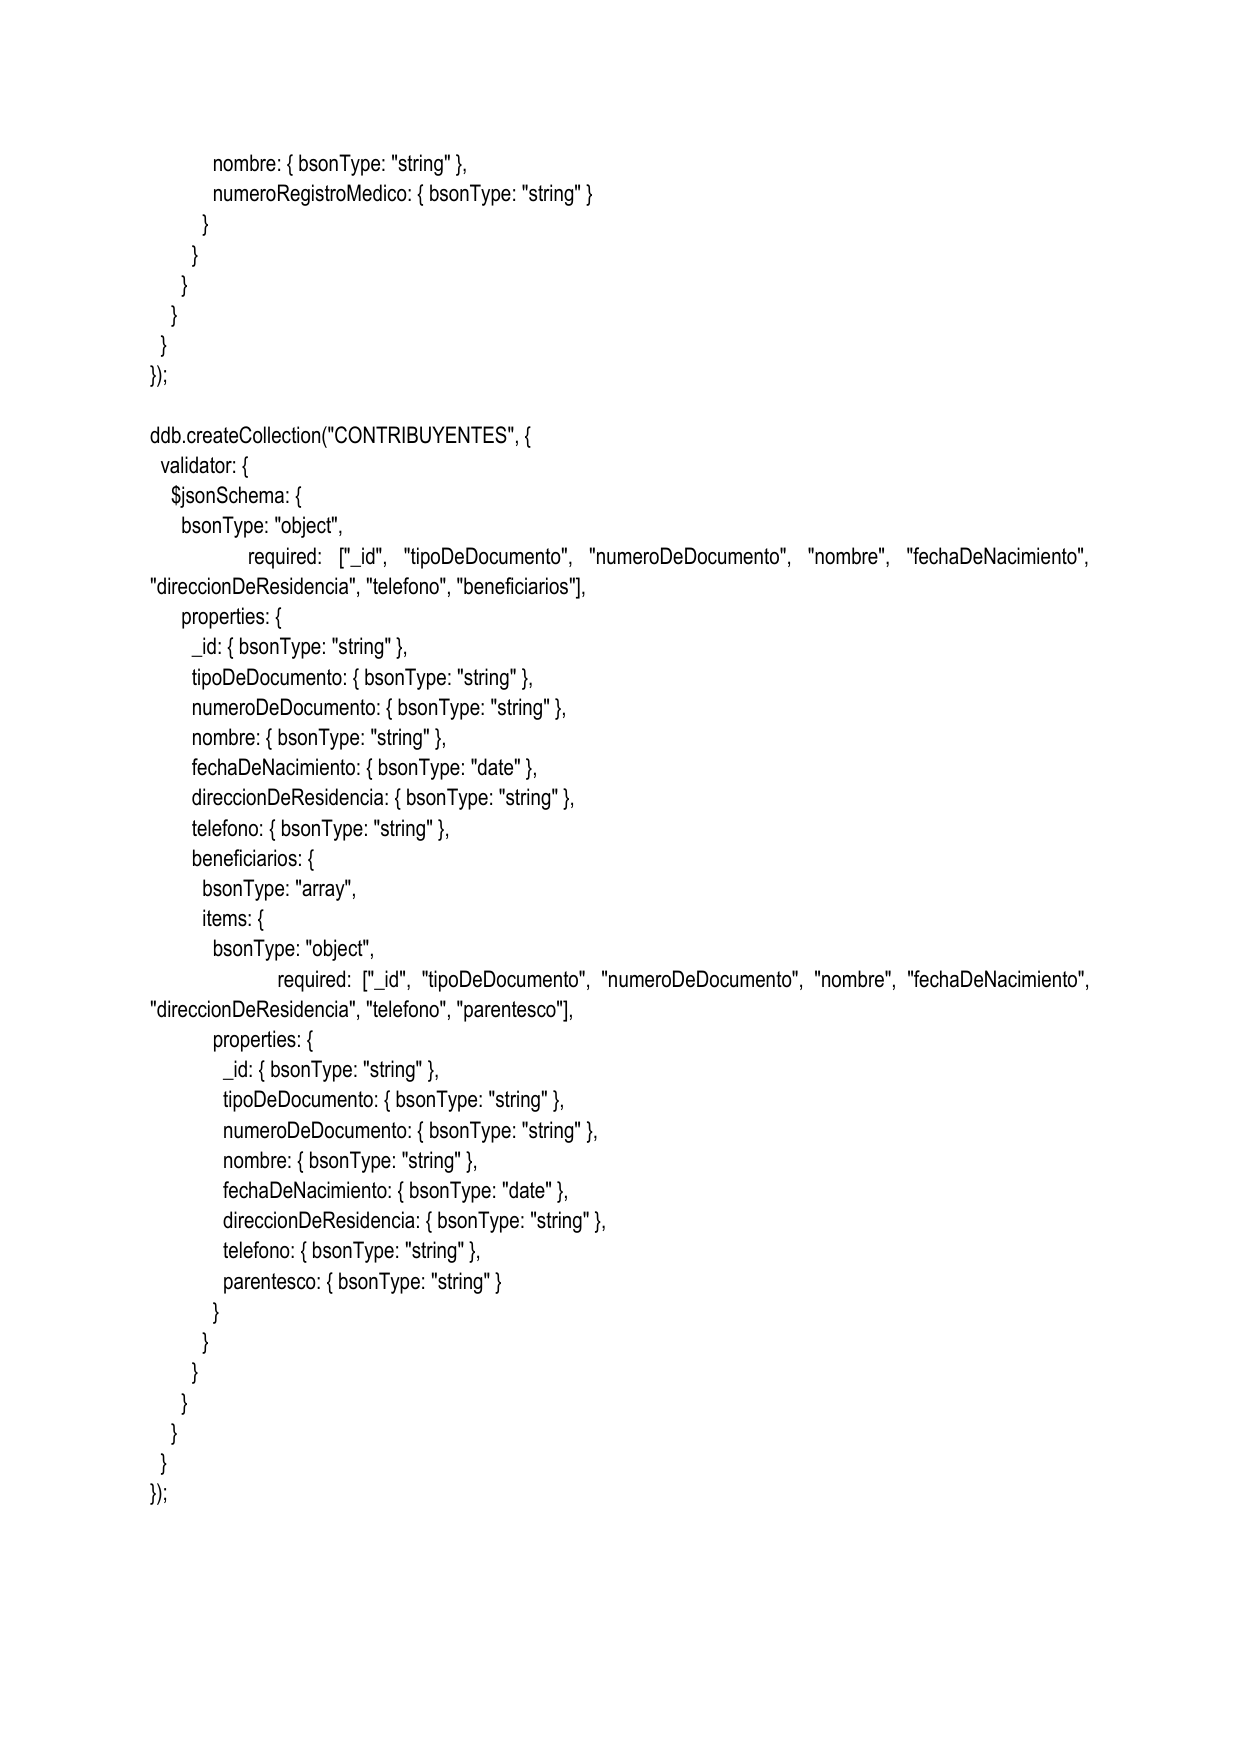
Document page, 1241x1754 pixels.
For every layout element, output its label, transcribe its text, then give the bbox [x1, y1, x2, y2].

text } [150, 301, 1090, 327]
text } [150, 1358, 1090, 1385]
text } [150, 271, 1090, 297]
text required: ["_id", "tipoDeDocumento", "numeroDeDocumento", "nombre", "fechaDeNacimiento", "direccionDeResidencia", "telefono", "parentesco"], [150, 966, 1090, 1022]
text } [150, 1419, 1090, 1445]
text fechaDeNacimiento: { bsonType: "date" }, [150, 1177, 1090, 1203]
text properties: { [150, 603, 1090, 629]
text nombre: { bsonType: "string" }, [150, 724, 1090, 750]
text telefono: { bsonType: "string" }, [150, 814, 1090, 841]
text tipoDeDocumento: { bsonType: "string" }, [150, 1086, 1090, 1113]
text direccionDeResidencia: { bsonType: "string" }, [150, 1207, 1090, 1234]
text items: { [150, 905, 1090, 932]
text numeroDeDocumento: { bsonType: "string" }, [150, 1117, 1090, 1143]
text nombre: { bsonType: "string" }, [150, 150, 1090, 176]
text validator: { [150, 452, 1090, 478]
text ddb.createCollection("CONTRIBUYENTES", { [150, 422, 1090, 448]
text }); [150, 1479, 1090, 1506]
text _id: { bsonType: "string" }, [150, 1056, 1090, 1083]
text fechaDeNacimiento: { bsonType: "date" }, [150, 754, 1090, 781]
text }); [150, 361, 1090, 388]
text telefono: { bsonType: "string" }, [150, 1237, 1090, 1264]
text } [150, 1449, 1090, 1475]
text } [150, 331, 1090, 358]
text } [150, 1328, 1090, 1354]
text _id: { bsonType: "string" }, [150, 633, 1090, 660]
text numeroRegistroMedico: { bsonType: "string" } [150, 180, 1090, 207]
text bsonType: "array", [150, 875, 1090, 901]
text parentesco: { bsonType: "string" } [150, 1268, 1090, 1294]
text } [150, 1298, 1090, 1324]
text direccionDeResidencia: { bsonType: "string" }, [150, 784, 1090, 811]
text bsonType: "object", [150, 935, 1090, 962]
text } [150, 210, 1090, 237]
text $jsonSchema: { [150, 482, 1090, 509]
text nombre: { bsonType: "string" }, [150, 1147, 1090, 1173]
text bsonType: "object", [150, 512, 1090, 539]
text beneficiarios: { [150, 845, 1090, 871]
text } [150, 241, 1090, 267]
text } [150, 1388, 1090, 1415]
text tipoDeDocumento: { bsonType: "string" }, [150, 663, 1090, 690]
text required: ["_id", "tipoDeDocumento", "numeroDeDocumento", "nombre", "fechaDeNacimiento", "direccionDeResidencia", "telefono", "beneficiarios"], [150, 543, 1090, 599]
text properties: { [150, 1026, 1090, 1052]
text numeroDeDocumento: { bsonType: "string" }, [150, 694, 1090, 720]
